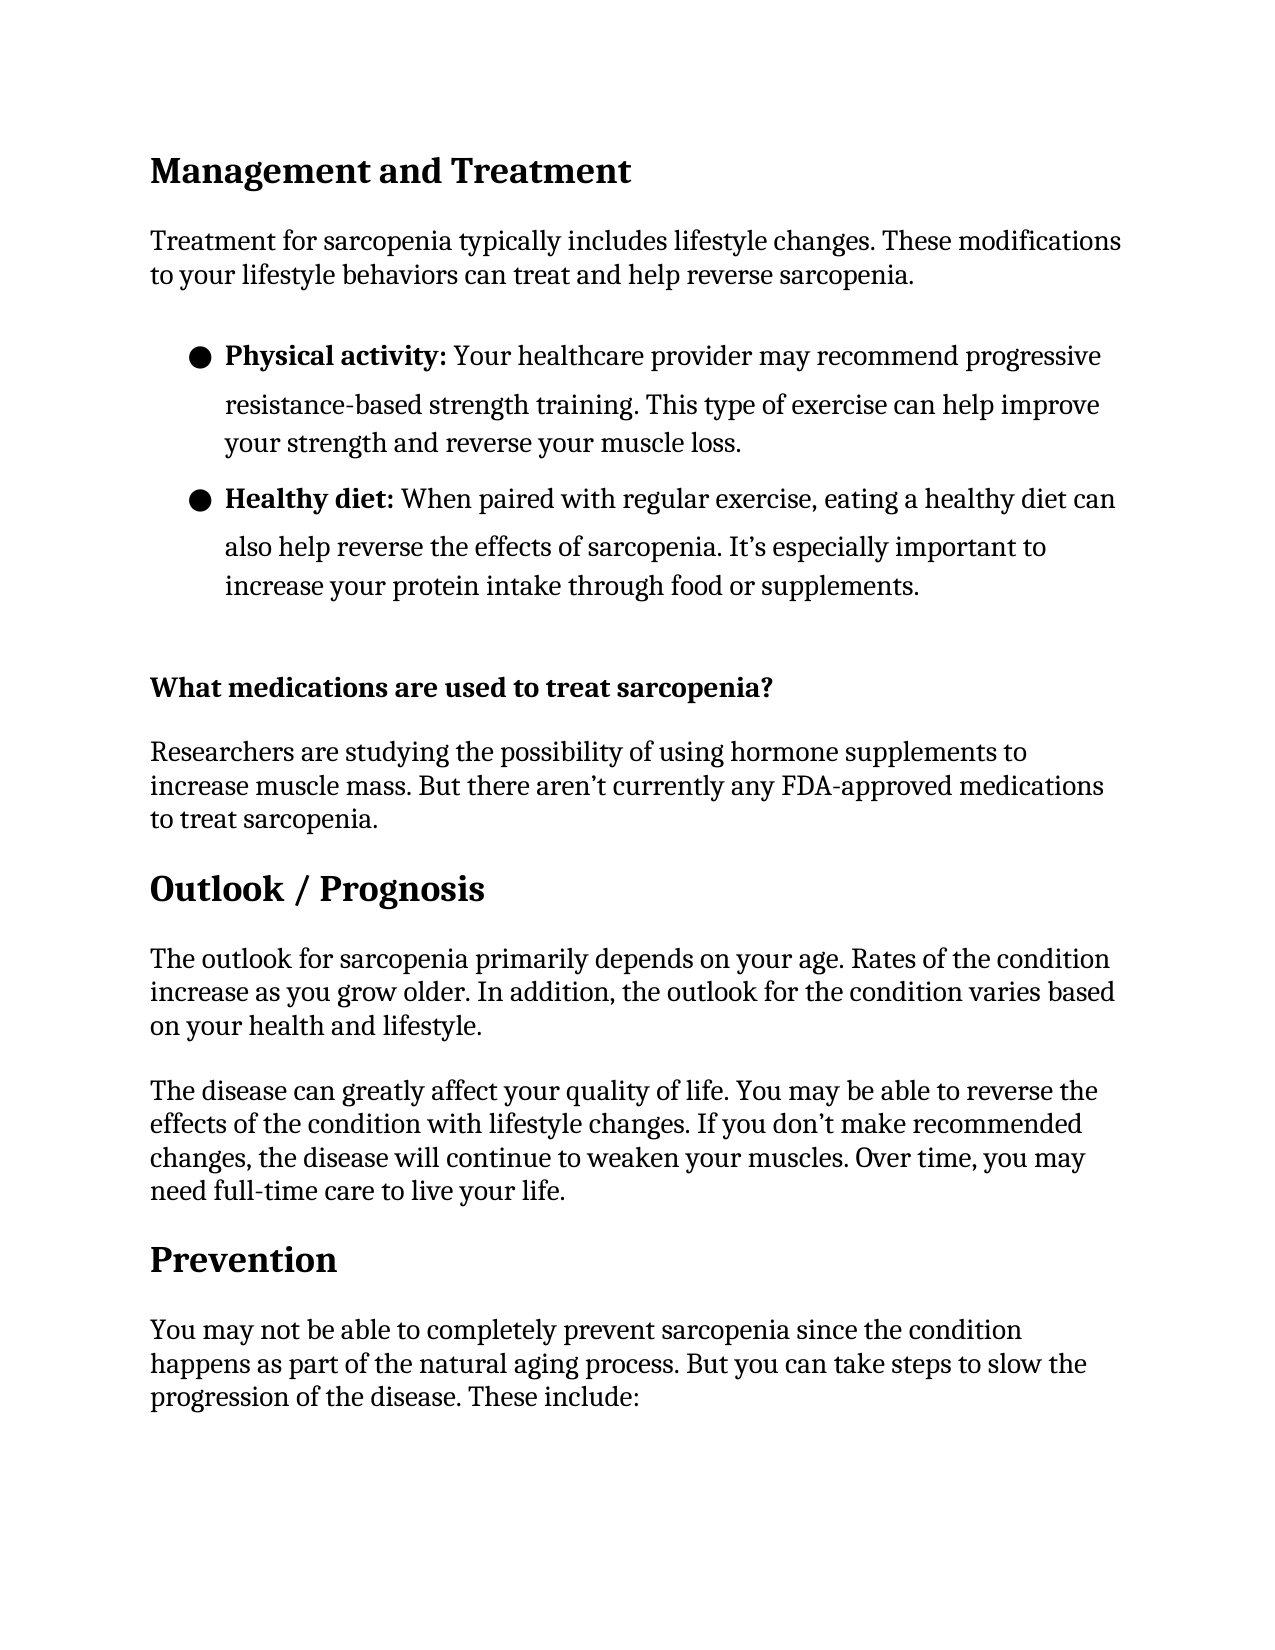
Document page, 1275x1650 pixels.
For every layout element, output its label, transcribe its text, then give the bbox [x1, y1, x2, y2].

text Treatment for sarcopenia typically includes lifestyle changes. These modifications to your lifestyle behaviors can treat and help reverse sarcopenia. [150, 224, 1125, 291]
list Healthy diet: When paired with regular exercise, eating a healthy diet can also help reverse the effects of sarcopenia. It’s especially important to increase your protein intake through food or supplements. [187, 466, 1125, 603]
subtitle What medications are used to treat sarcopenia? [150, 671, 1125, 704]
subtitle Outlook / Prognosis [150, 867, 1125, 911]
list Physical activity: Your healthcare provider may recommend progressive resistance-based strength training. This type of exercise can help improve your strength and reverse your muscle loss. [187, 323, 1125, 460]
text Prevention [150, 1239, 1125, 1282]
text Researchers are studying the possibility of using hormone supplements to increase muscle mass. But there aren’t currently any FDA-approved medications to treat sarcopenia. [150, 736, 1125, 836]
subtitle Management and Treatment [150, 150, 1125, 193]
text You may not be able to completely prevent sarcopenia since the condition happens as part of the natural aging process. But you can take steps to slow the progression of the disease. These include: [150, 1313, 1125, 1414]
text The outlook for sarcopenia primarily depends on your age. Rates of the condition increase as you grow older. In addition, the outlook for the condition varies based on your health and lifestyle. [150, 942, 1125, 1042]
text The disease can greatly affect your quality of life. You may be able to reverse the effects of the condition with lifestyle changes. If you don’t make recommended changes, the disease will continue to weaken your muscles. Over time, you may need full-time care to live your life. [150, 1074, 1125, 1208]
